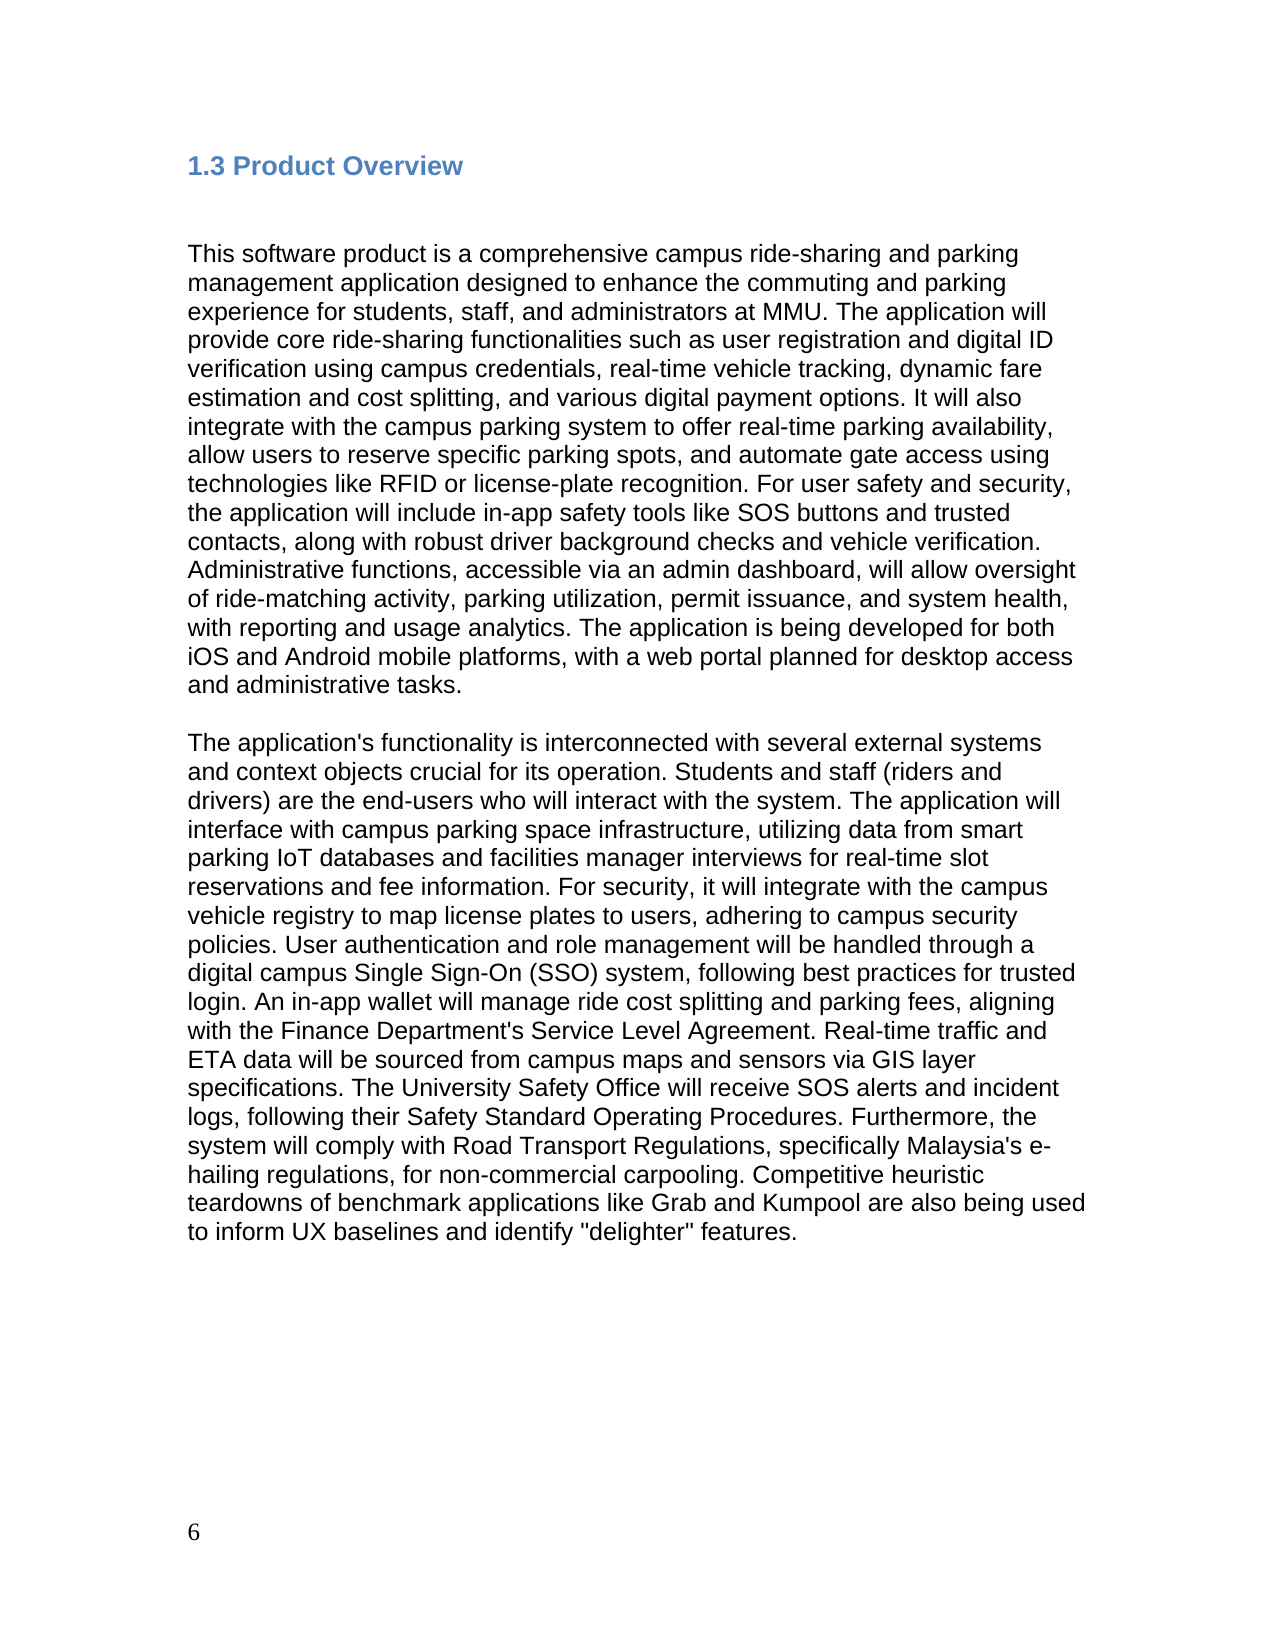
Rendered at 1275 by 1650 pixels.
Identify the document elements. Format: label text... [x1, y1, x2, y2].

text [187, 728, 1087, 1246]
subtitle 1.3 Product Overview [187, 150, 1087, 181]
text This software product is a comprehensive campus ride-sharing and parking management application designed to enhance the commuting and parking experience for students, staff, and administrators at MMU. The application will provide core ride-sharing functionalities such as user registration and digital ID verification using campus credentials, real-time vehicle tracking, dynamic fare estimation and cost splitting, and various digital payment options. It will also integrate with the campus parking system to offer real-time parking availability, allow users to reserve specific parking spots, and automate gate access using technologies like RFID or license-plate recognition. For user safety and security, the application will include in-app safety tools like SOS buttons and trusted contacts, along with robust driver background checks and vehicle verification. Administrative functions, accessible via an admin dashboard, will allow oversight of ride-matching activity, parking utilization, permit issuance, and system health, with reporting and usage analytics. The application is being developed for both iOS and Android mobile platforms, with a web portal planned for desktop access and administrative tasks. [187, 239, 1087, 699]
